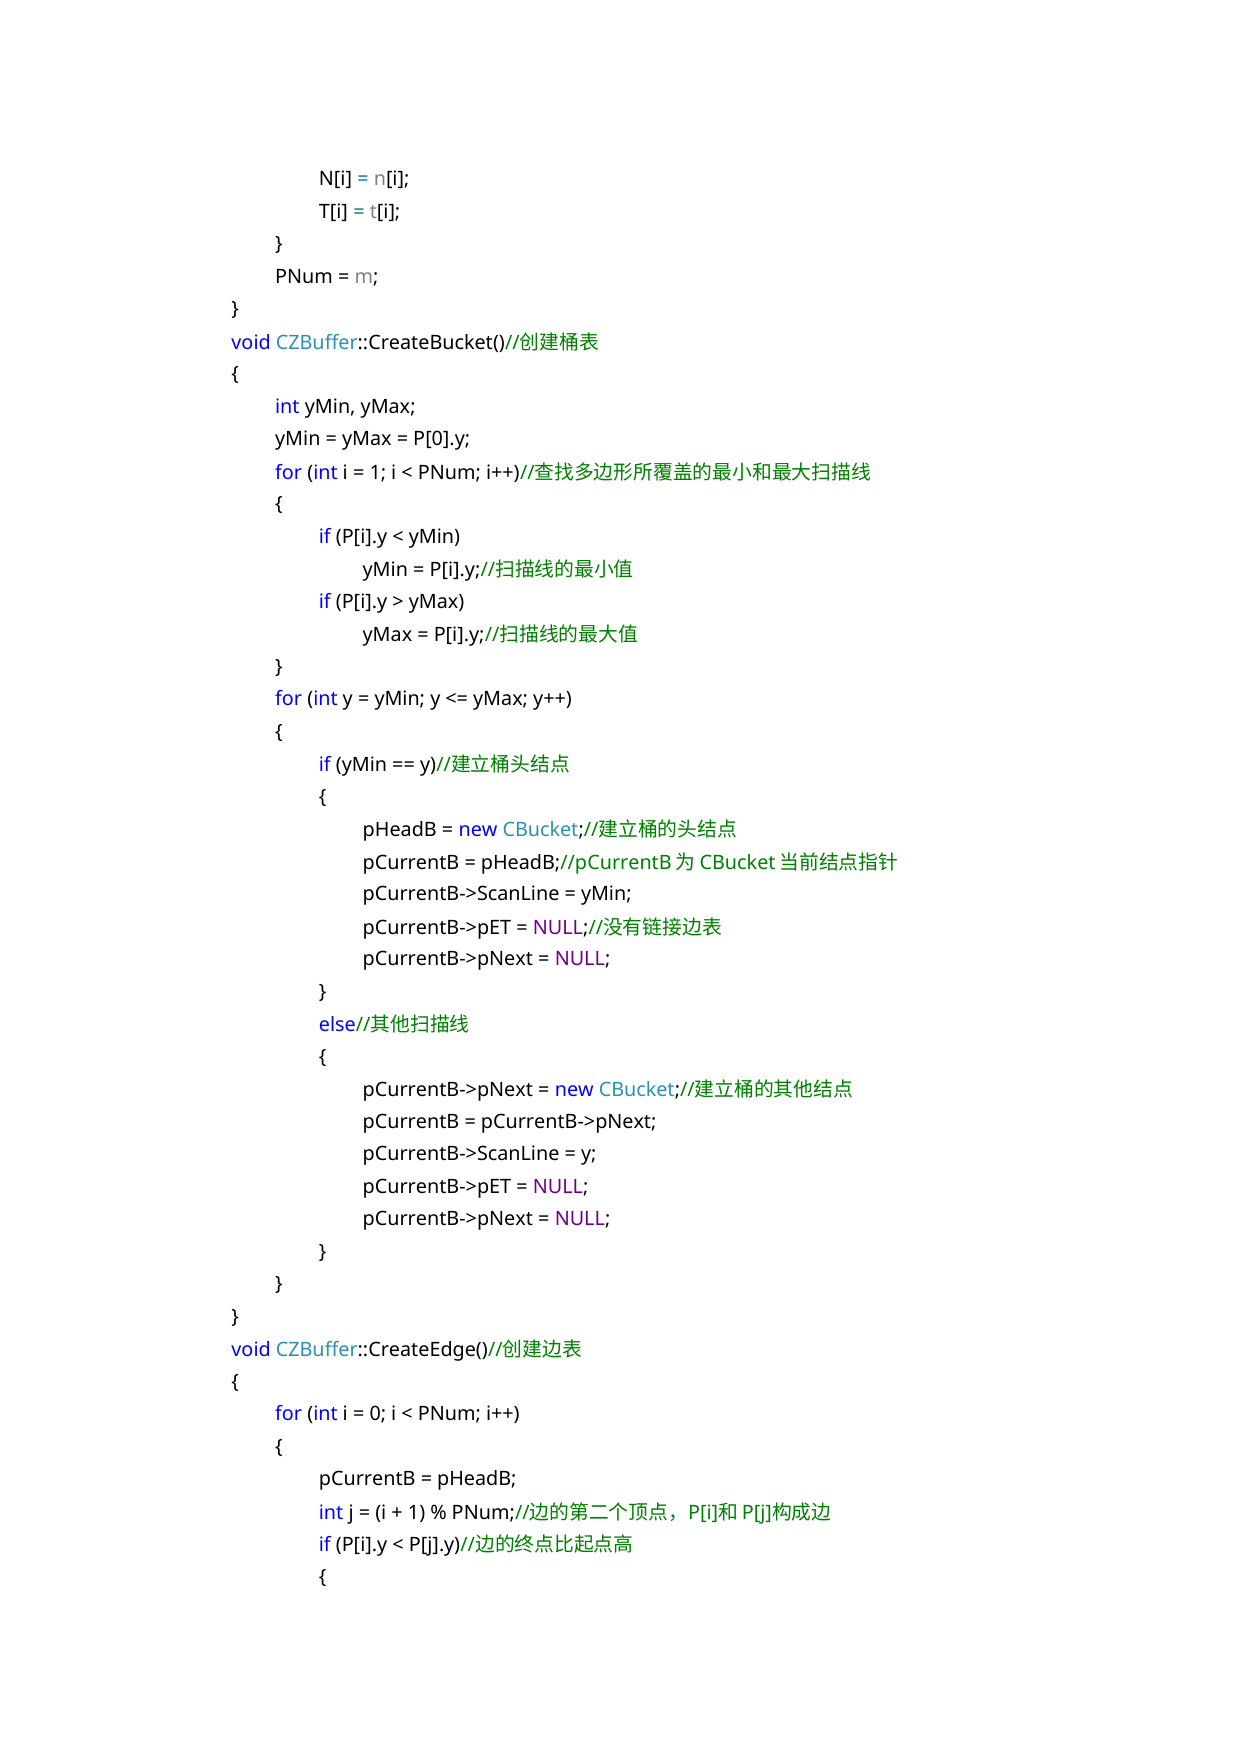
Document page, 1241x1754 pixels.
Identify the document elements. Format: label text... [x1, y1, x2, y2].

text pCurrentB = pHeadB;//pCurrentB为CBucket当前结点指针 [231, 844, 1053, 877]
text yMin = P[i].y;//扫描线的最小值 [231, 552, 1053, 584]
text void CZBuffer::CreateEdge()//创建边表 [231, 1332, 1053, 1364]
text { [231, 1429, 1053, 1462]
text } [231, 974, 1053, 1007]
text pCurrentB = pHeadB; [231, 1462, 1053, 1494]
text if (P[i].y < yMin) [231, 519, 1053, 552]
text { [231, 1364, 1053, 1397]
text } [231, 227, 1053, 259]
text T[i] = t[i]; [231, 194, 1053, 227]
text { [231, 779, 1053, 812]
text yMax = P[i].y;//扫描线的最大值 [231, 617, 1053, 649]
text } [231, 1234, 1053, 1267]
text { [231, 357, 1053, 389]
text pCurrentB->ScanLine = yMin; [231, 877, 1053, 909]
text if (yMin == y)//建立桶头结点 [231, 747, 1053, 779]
text for (int i = 1; i < PNum; i++)//查找多边形所覆盖的最小和最大扫描线 [231, 454, 1053, 487]
text int j = (i + 1) % PNum;//边的第二个顶点，P[i]和P[j]构成边 [231, 1494, 1053, 1527]
text N[i] = n[i]; [231, 162, 1053, 194]
text pCurrentB->ScanLine = y; [231, 1137, 1053, 1169]
text if (P[i].y > yMax) [231, 584, 1053, 617]
text pCurrentB->pNext = NULL; [231, 1202, 1053, 1234]
text { [231, 1559, 1053, 1592]
text pCurrentB = pCurrentB->pNext; [231, 1104, 1053, 1137]
text } [231, 292, 1053, 324]
text for (int i = 0; i < PNum; i++) [231, 1397, 1053, 1429]
text int yMin, yMax; [231, 389, 1053, 422]
text { [231, 1039, 1053, 1072]
text pCurrentB->pET = NULL;//没有链接边表 [231, 909, 1053, 942]
text } [231, 1267, 1053, 1299]
text yMin = yMax = P[0].y; [231, 422, 1053, 454]
text } [231, 649, 1053, 682]
text pCurrentB->pNext = new CBucket;//建立桶的其他结点 [231, 1072, 1053, 1104]
text PNum = m; [231, 259, 1053, 292]
text else//其他扫描线 [231, 1007, 1053, 1039]
text } [231, 1299, 1053, 1332]
text pHeadB = new CBucket;//建立桶的头结点 [231, 812, 1053, 844]
text { [231, 487, 1053, 519]
text { [231, 714, 1053, 747]
text void CZBuffer::CreateBucket()//创建桶表 [231, 324, 1053, 357]
text pCurrentB->pET = NULL; [231, 1169, 1053, 1202]
text pCurrentB->pNext = NULL; [231, 942, 1053, 974]
text if (P[i].y < P[j].y)//边的终点比起点高 [231, 1527, 1053, 1559]
text for (int y = yMin; y <= yMax; y++) [231, 682, 1053, 714]
